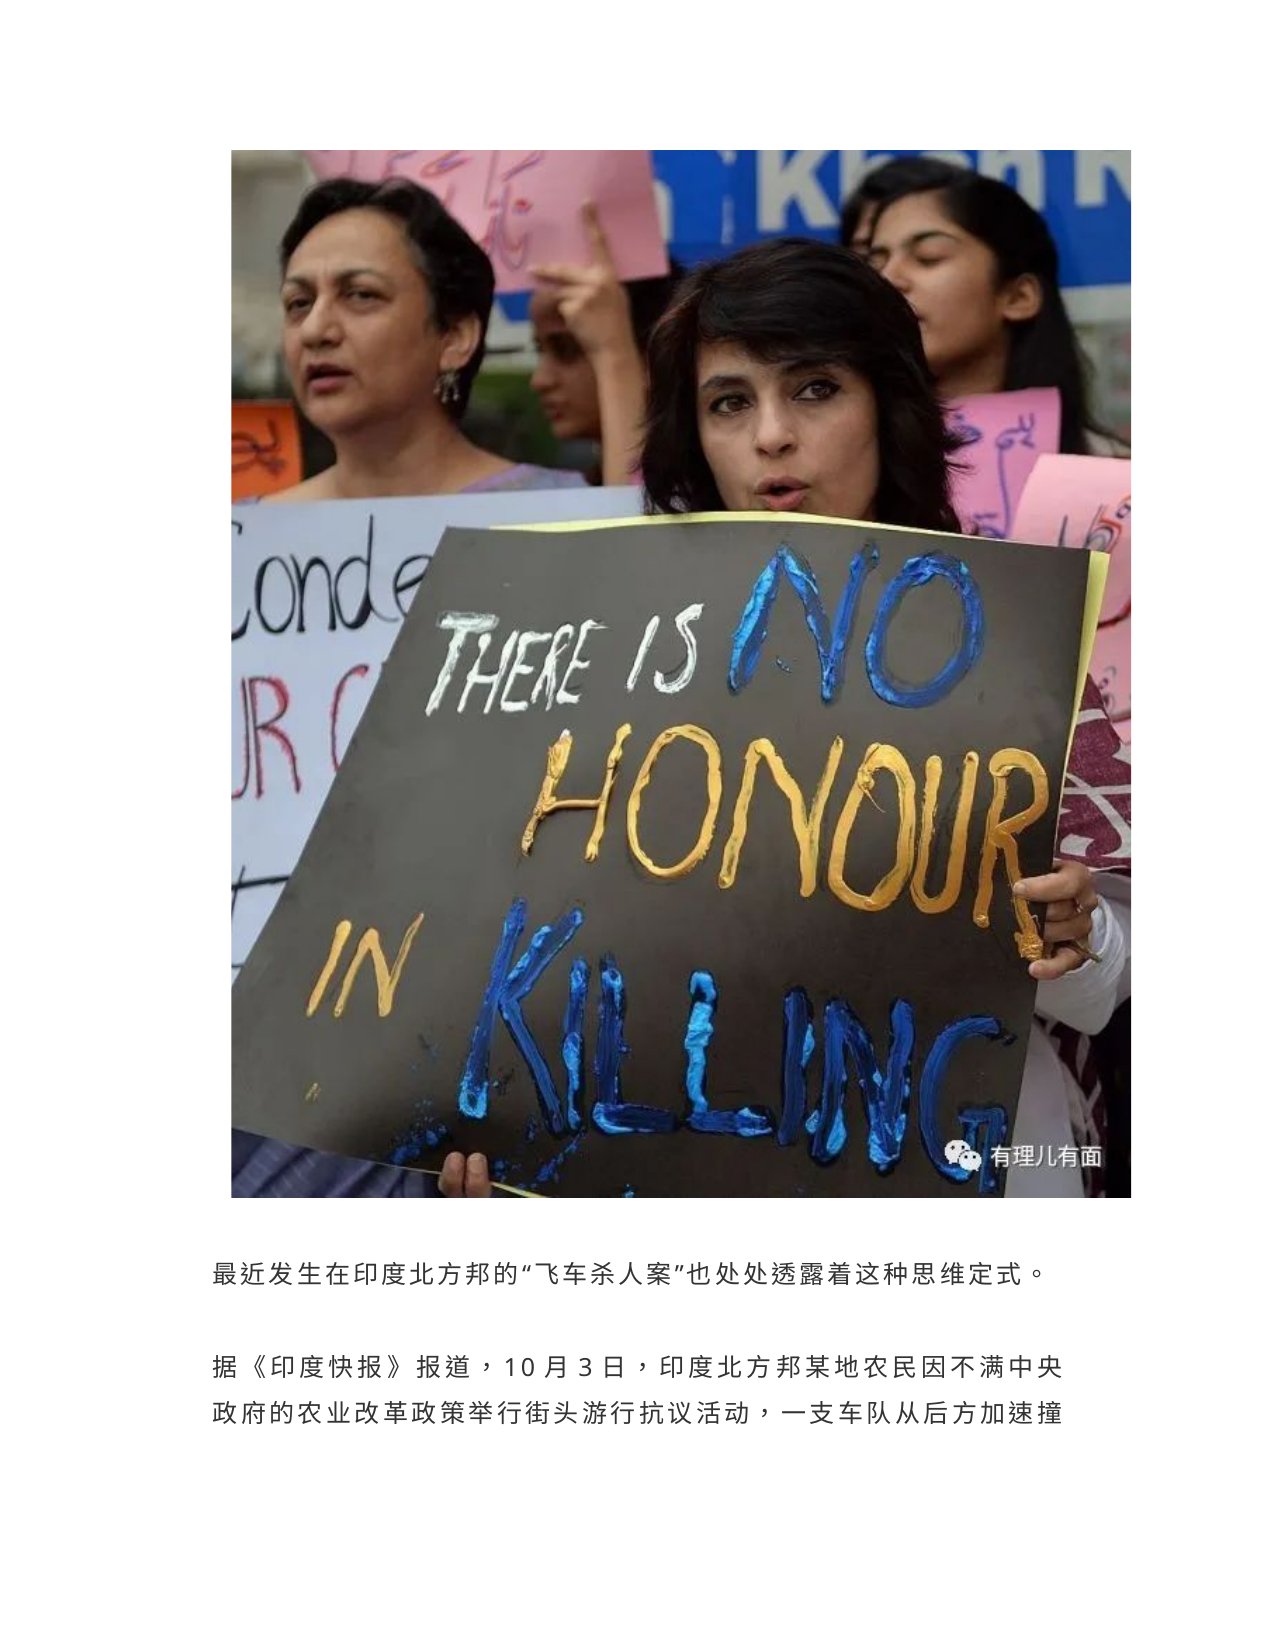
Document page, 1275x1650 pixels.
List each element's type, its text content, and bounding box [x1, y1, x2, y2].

picture [231, 150, 1132, 1198]
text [212, 1337, 1062, 1430]
text 最近发生在印度北方邦的“飞车杀人案”也处处透露着这种思维定式。 [212, 1244, 1062, 1290]
